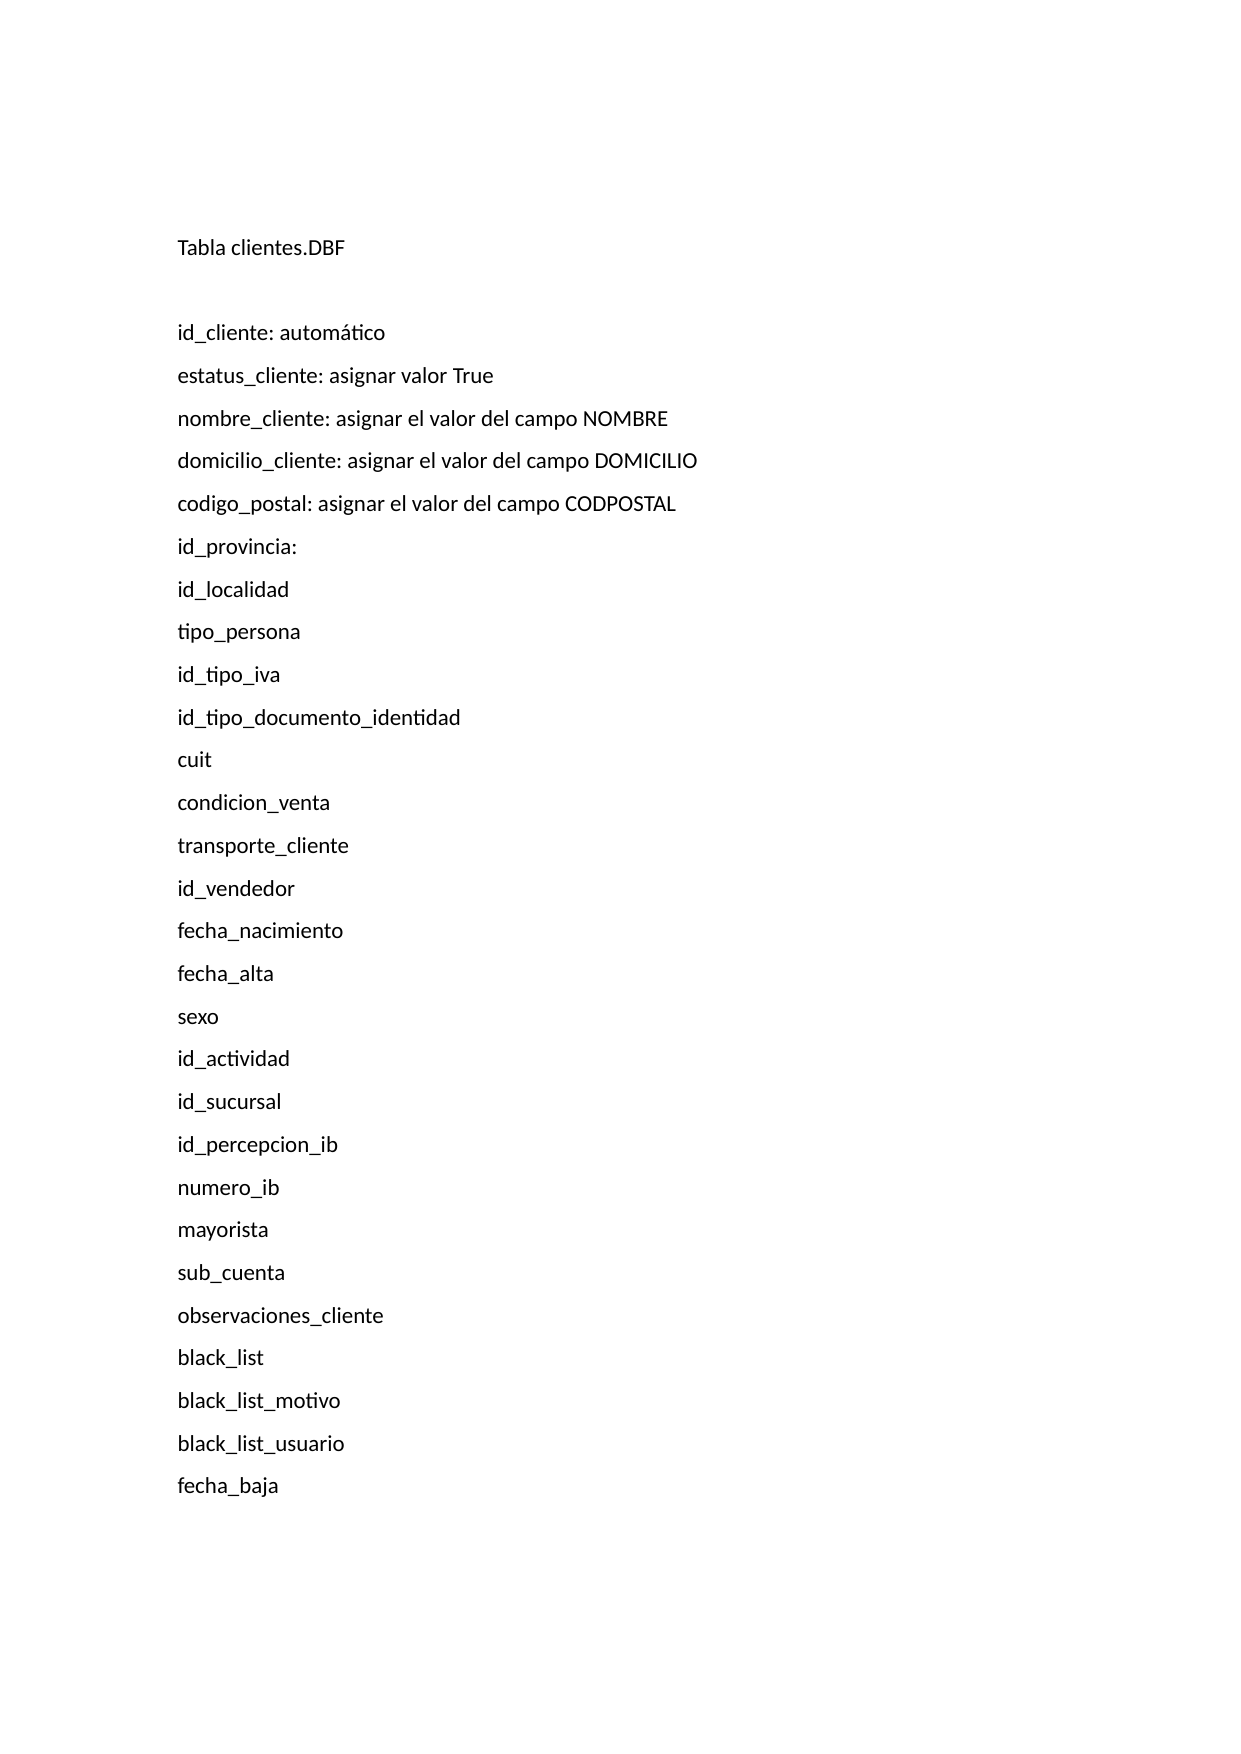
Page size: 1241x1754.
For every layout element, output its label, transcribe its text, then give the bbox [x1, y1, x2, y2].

text Tabla clientes.DBF [177, 233, 1063, 261]
text id_percepcion_ib [177, 1130, 1063, 1158]
text black_list_usuario [177, 1429, 1063, 1457]
text estatus_cliente: asignar valor True [177, 361, 1063, 389]
text id_tipo_documento_identidad [177, 703, 1063, 731]
text nombre_cliente: asignar el valor del campo NOMBRE [177, 404, 1063, 432]
text condicion_venta [177, 788, 1063, 816]
text id_localidad [177, 575, 1063, 603]
text id_actividad [177, 1044, 1063, 1072]
text tipo_persona [177, 617, 1063, 645]
text black_list [177, 1343, 1063, 1371]
text cuit [177, 746, 1063, 773]
text black_list_motivo [177, 1386, 1063, 1414]
text mayorista [177, 1215, 1063, 1243]
text fecha_nacimiento [177, 916, 1063, 944]
text id_cliente: automático [177, 318, 1063, 346]
text observaciones_cliente [177, 1301, 1063, 1329]
text sub_cuenta [177, 1258, 1063, 1286]
text fecha_baja [177, 1472, 1063, 1499]
text id_provincia: [177, 532, 1063, 560]
text transporte_cliente [177, 831, 1063, 859]
text id_vendedor [177, 874, 1063, 902]
text id_sucursal [177, 1087, 1063, 1115]
text id_tipo_iva [177, 660, 1063, 688]
text sexo [177, 1002, 1063, 1030]
text numero_ib [177, 1173, 1063, 1201]
text fecha_alta [177, 959, 1063, 987]
text domicilio_cliente: asignar el valor del campo DOMICILIO [177, 447, 1063, 474]
text codigo_postal: asignar el valor del campo CODPOSTAL [177, 489, 1063, 517]
